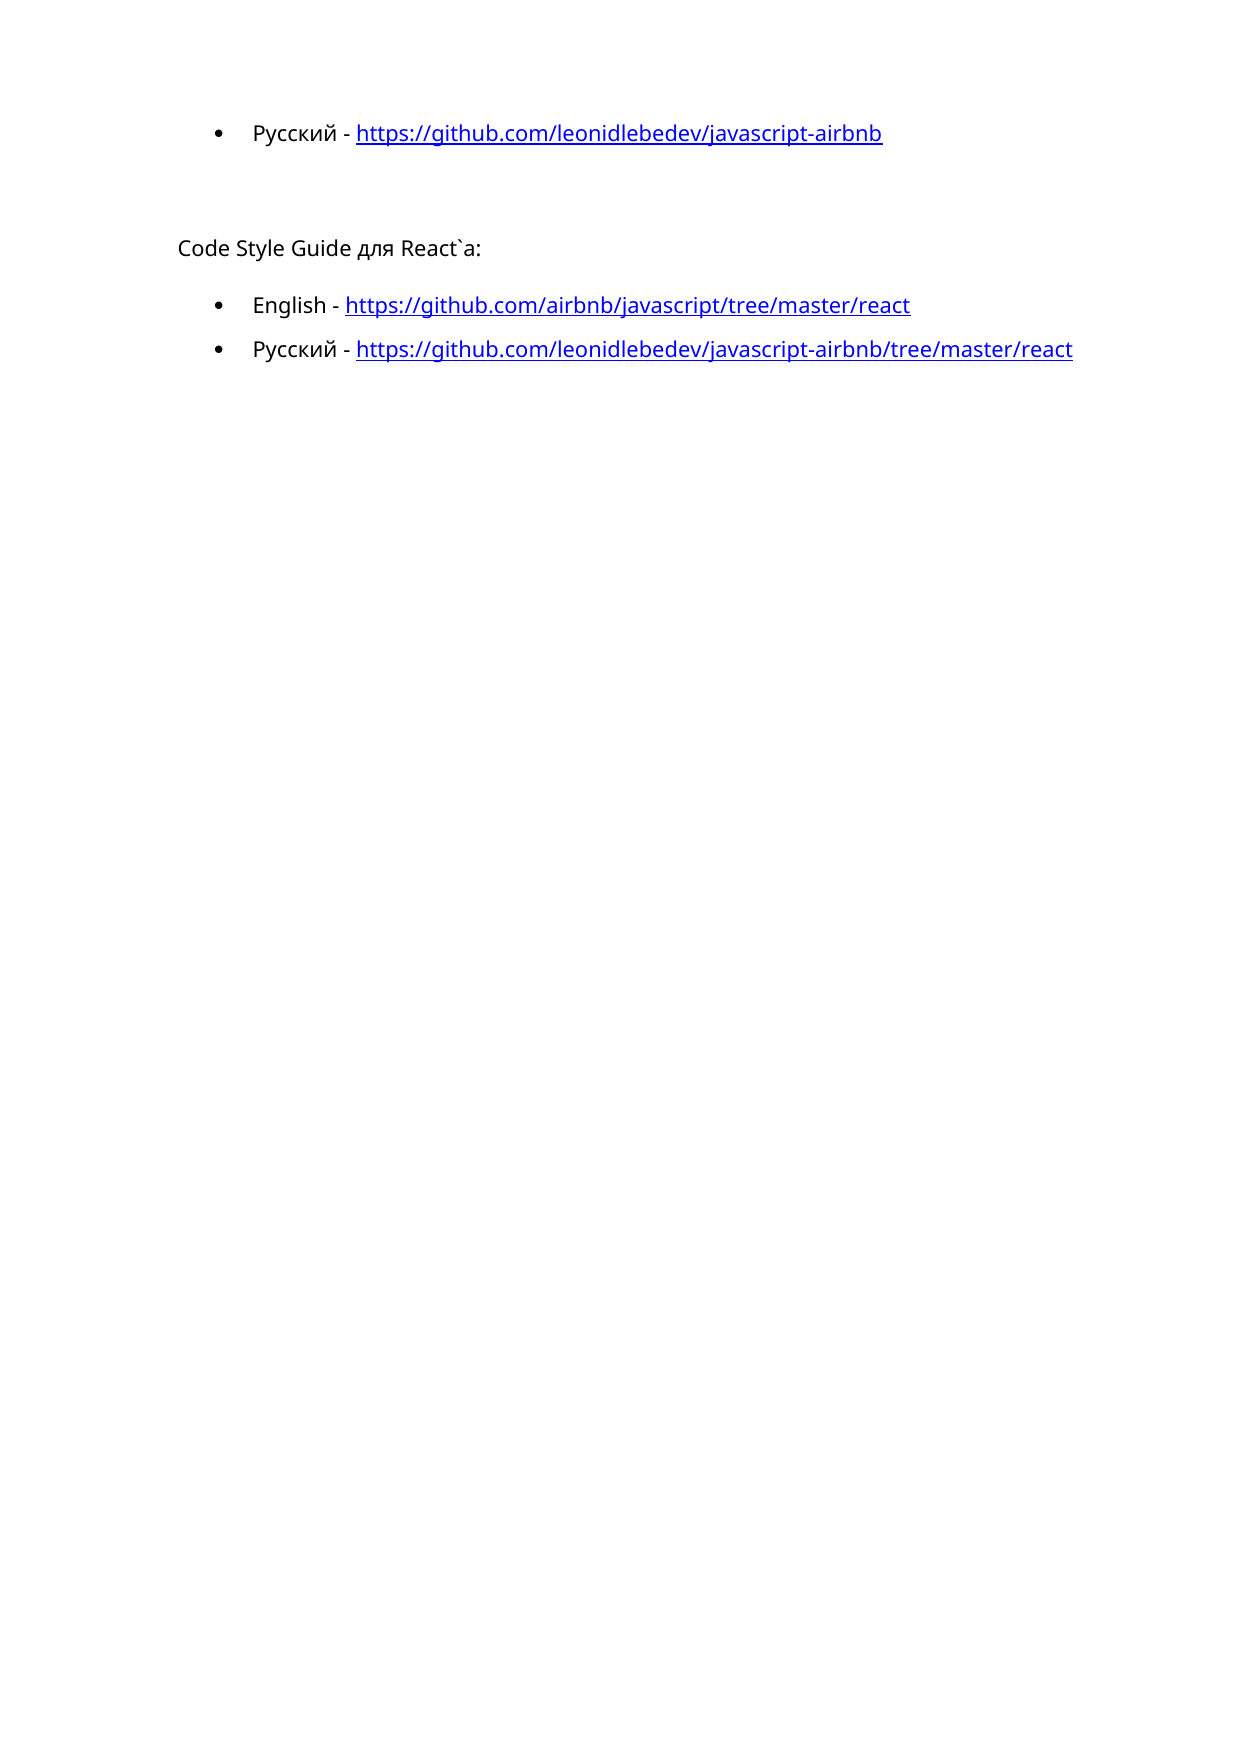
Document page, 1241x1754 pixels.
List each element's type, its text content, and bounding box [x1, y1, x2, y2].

list English - https://github.com/airbnb/javascript/tree/master/react [215, 290, 1152, 319]
list Русский - https://github.com/leonidlebedev/javascript-airbnb [215, 118, 1152, 148]
text Code Style Guide для React`a: [177, 232, 1152, 262]
list Русский - https://github.com/leonidlebedev/javascript-airbnb/tree/master/react [215, 334, 1152, 364]
